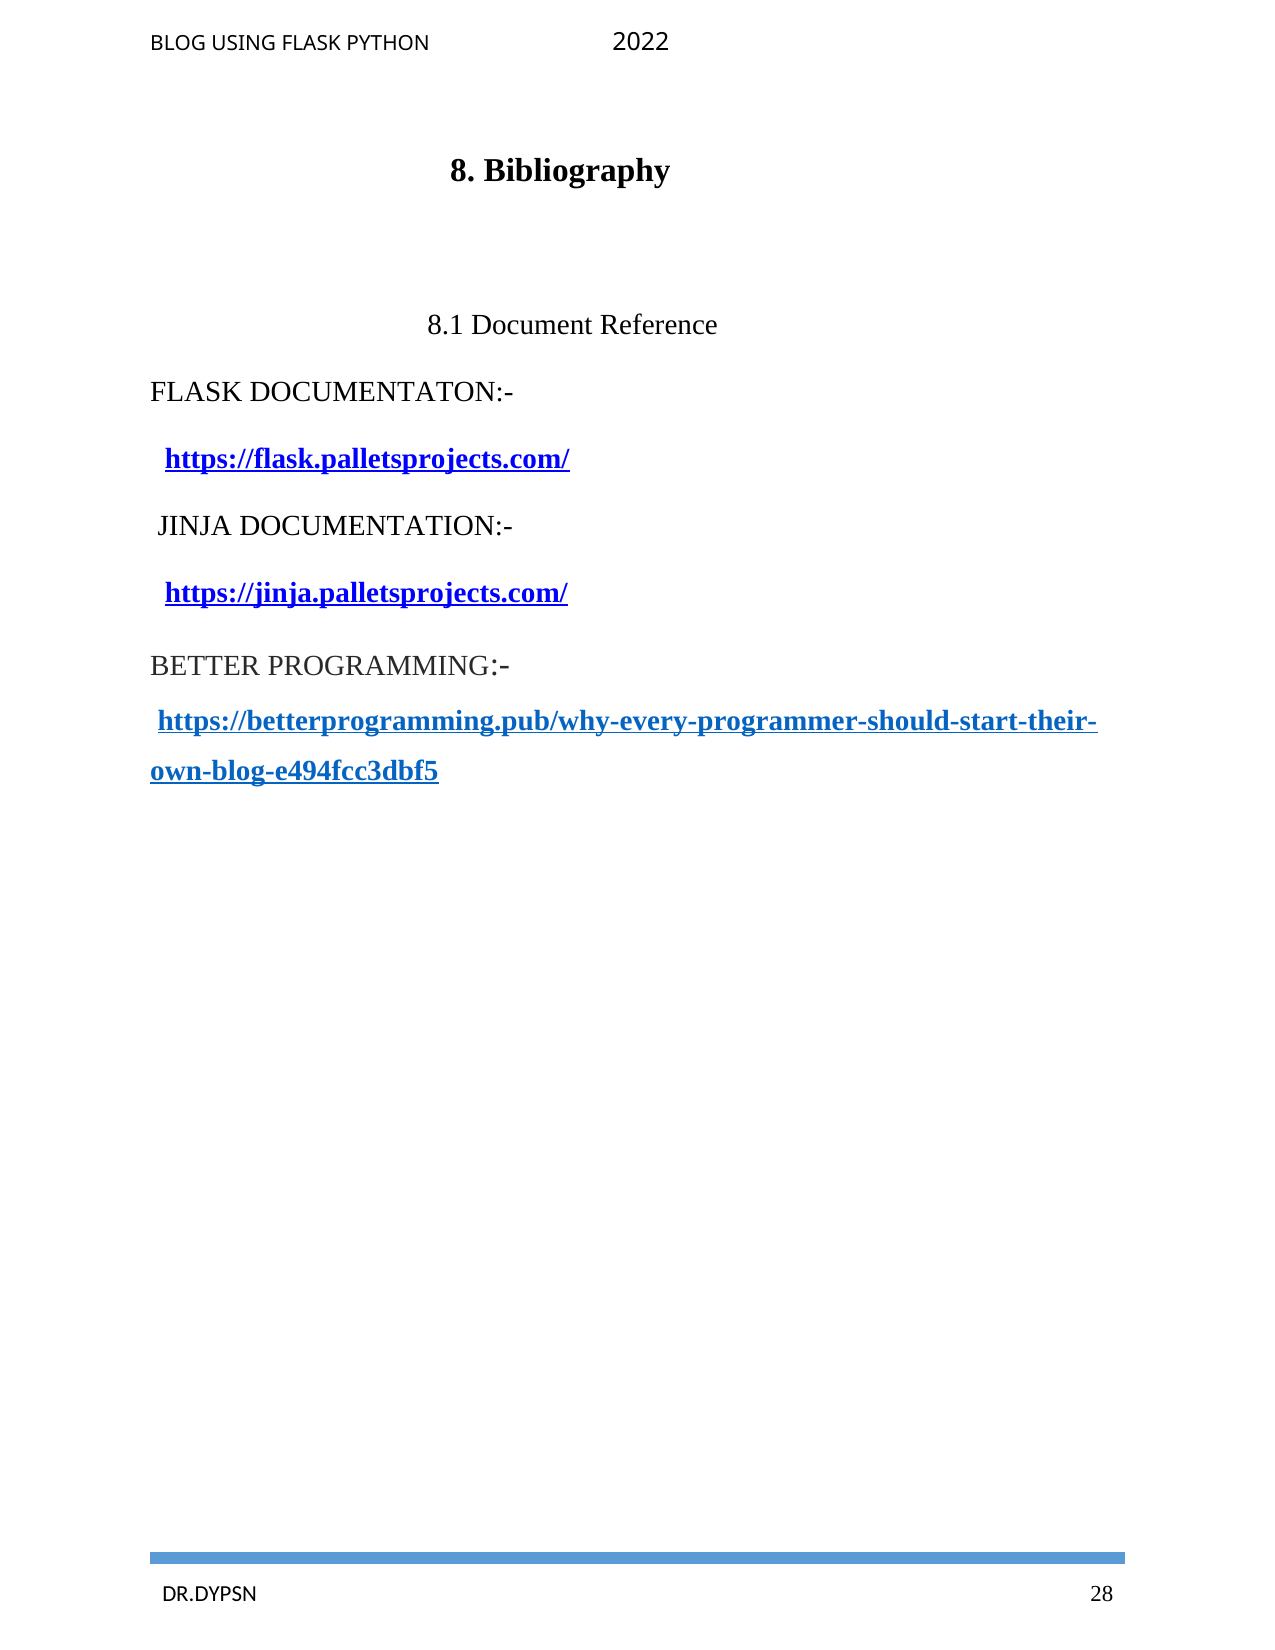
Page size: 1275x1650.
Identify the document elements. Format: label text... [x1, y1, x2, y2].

text 8.1 Document Reference [150, 307, 1125, 341]
text JINJA DOCUMENTATION:- [150, 508, 1125, 542]
text https://jinja.palletsprojects.com/ [150, 575, 1125, 609]
text 8. Bibliography [150, 150, 1057, 188]
text BETTER PROGRAMMING:- [150, 644, 1125, 683]
text https://betterprogramming.pub/why-every-programmer-should-start-their-own-blog-e494fcc3dbf5 [150, 703, 1125, 786]
text FLASK DOCUMENTATON:- [150, 374, 1125, 408]
text https://flask.palletsprojects.com/ [150, 441, 1125, 475]
